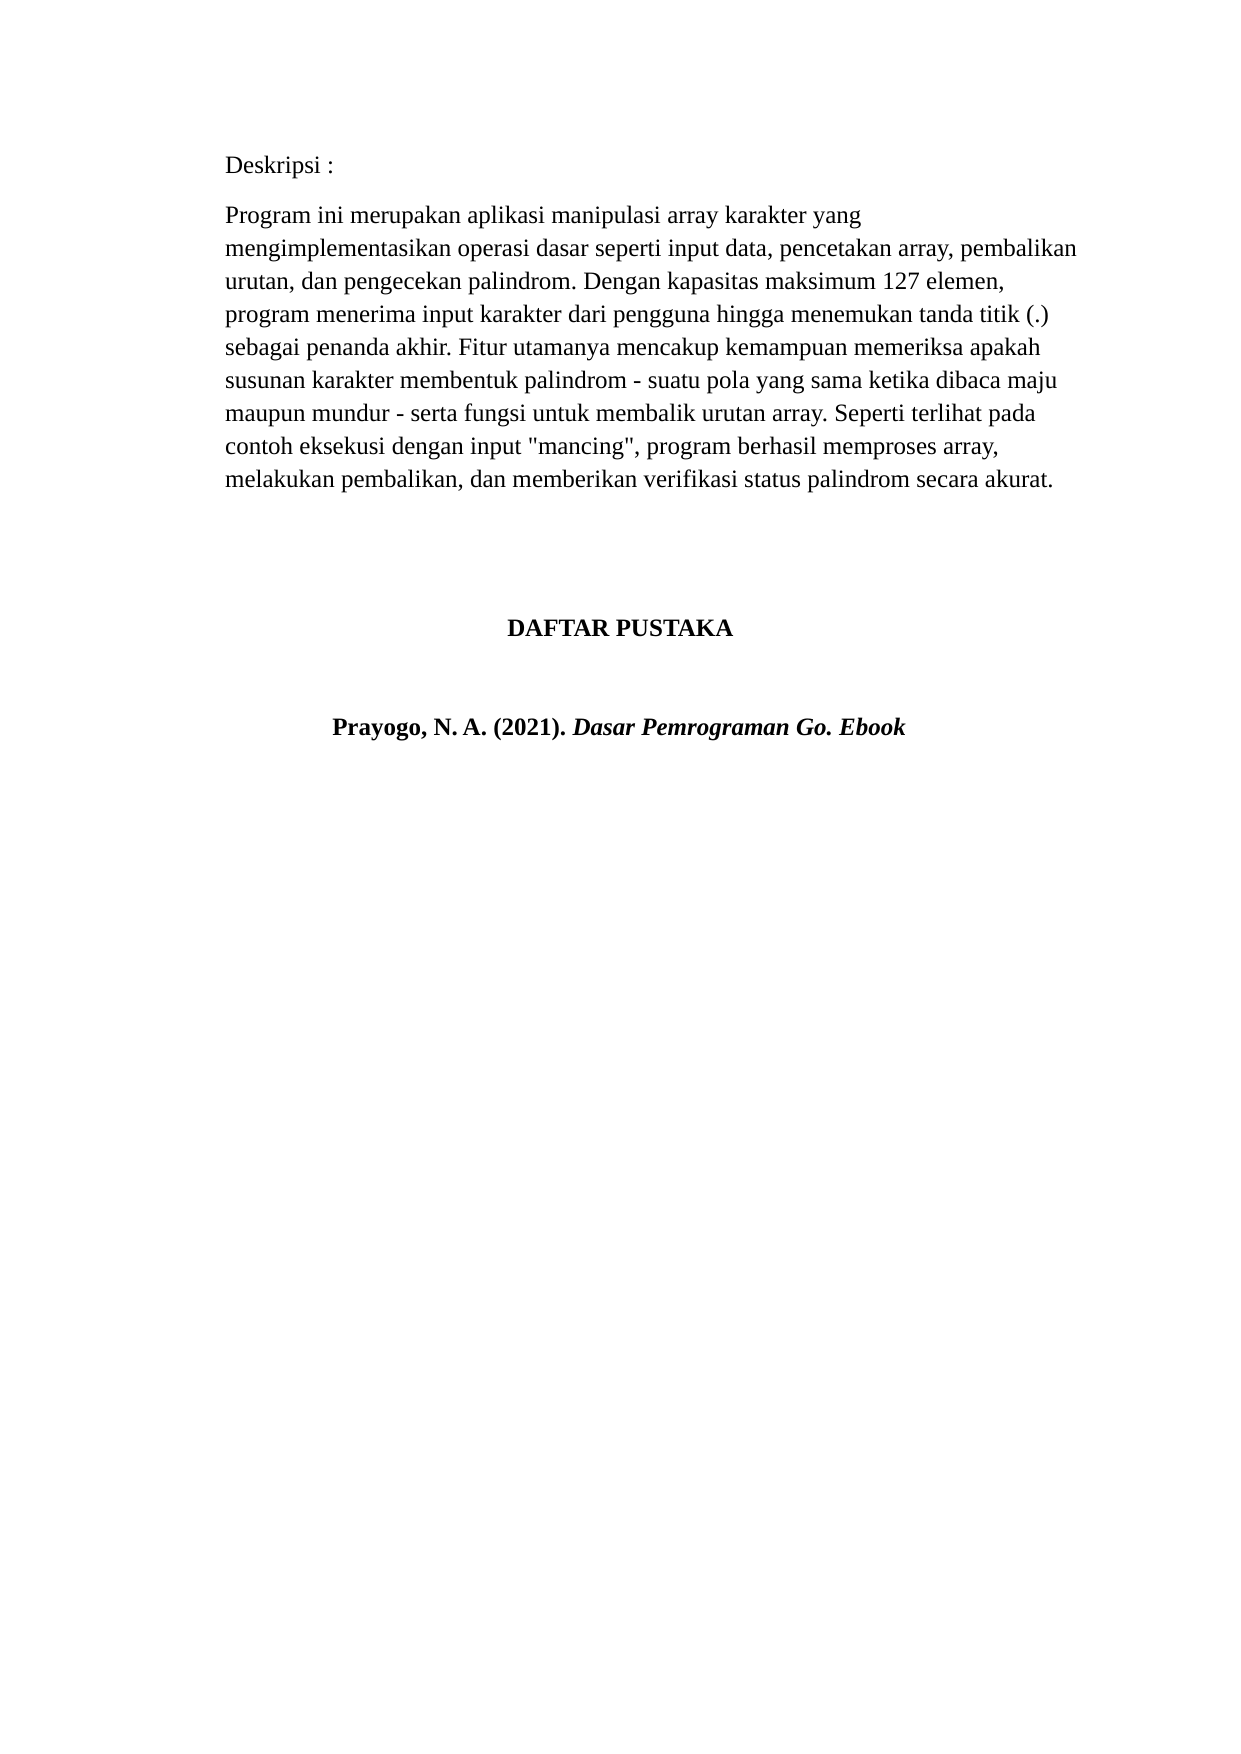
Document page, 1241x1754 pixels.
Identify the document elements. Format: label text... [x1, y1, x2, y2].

text Program ini merupakan aplikasi manipulasi array karakter yang mengimplementasikan operasi dasar seperti input data, pencetakan array, pembalikan urutan, dan pengecekan palindrom. Dengan kapasitas maksimum 127 elemen, program menerima input karakter dari pengguna hingga menemukan tanda titik (.) sebagai penanda akhir. Fitur utamanya mencakup kemampuan memeriksa apakah susunan karakter membentuk palindrom - suatu pola yang sama ketika dibaca maju maupun mundur - serta fungsi untuk membalik urutan array. Seperti terlihat pada contoh eksekusi dengan input "mancing", program berhasil memproses array, melakukan pembalikan, dan memberikan verifikasi status palindrom secara akurat. [225, 200, 1090, 493]
text Prayogo, N. A. (2021). Dasar Pemrograman Go. Ebook [150, 712, 1090, 741]
text Deskripsi : [225, 150, 1090, 179]
text DAFTAR PUSTAKA [150, 613, 1090, 642]
